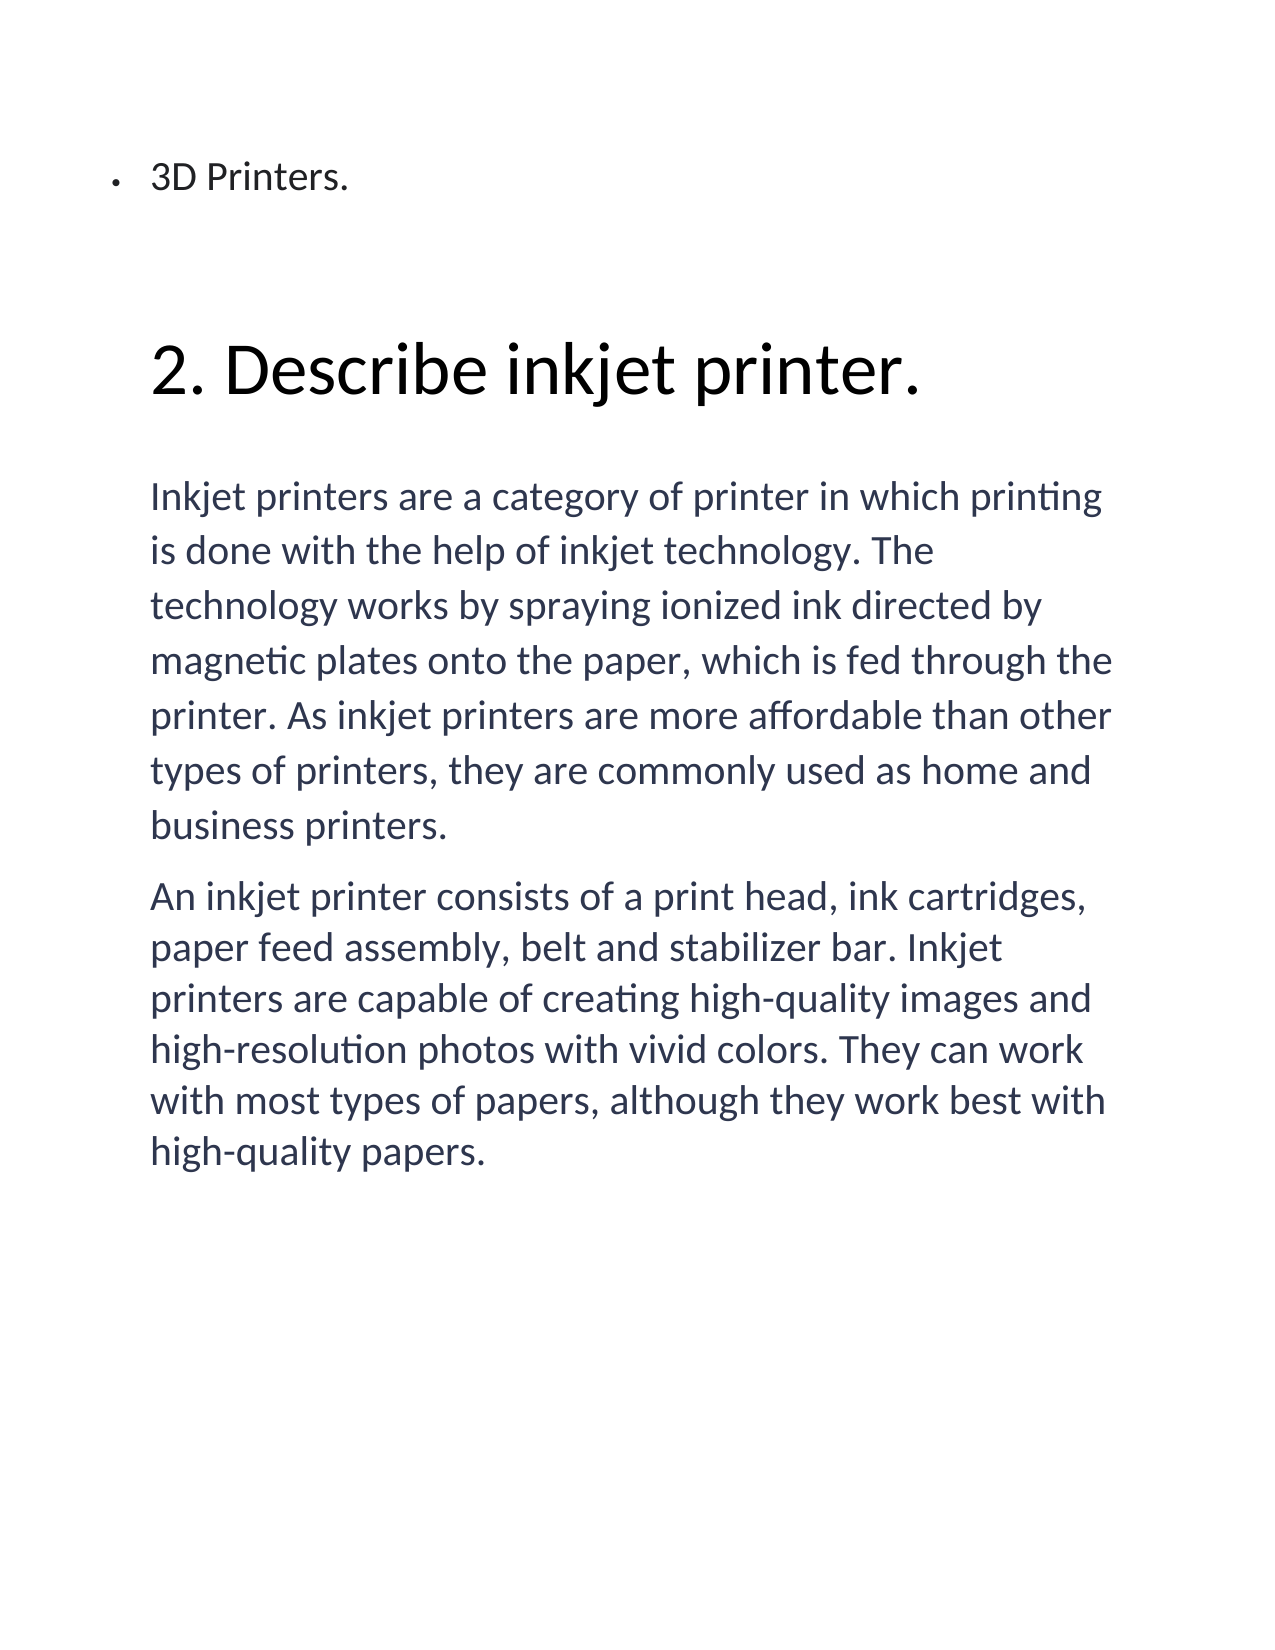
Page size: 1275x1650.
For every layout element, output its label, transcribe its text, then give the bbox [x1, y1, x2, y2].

list 3D Printers. [112, 150, 1125, 201]
text Inkjet printers are a category of printer in which printing is done with the help of inkjet technology. The technology works by spraying ionized ink directed by magnetic plates onto the paper, which is fed through the printer. As inkjet printers are more affordable than other types of printers, they are commonly used as home and business printers. [150, 469, 1125, 850]
text 2. Describe inkjet printer. [150, 321, 1125, 413]
text An inkjet printer consists of a print head, ink cartridges, paper feed assembly, belt and stabilizer bar. Inkjet printers are capable of creating high-quality images and high-resolution photos with vivid colors. They can work with most types of papers, although they work best with high-quality papers. [150, 870, 1125, 1175]
